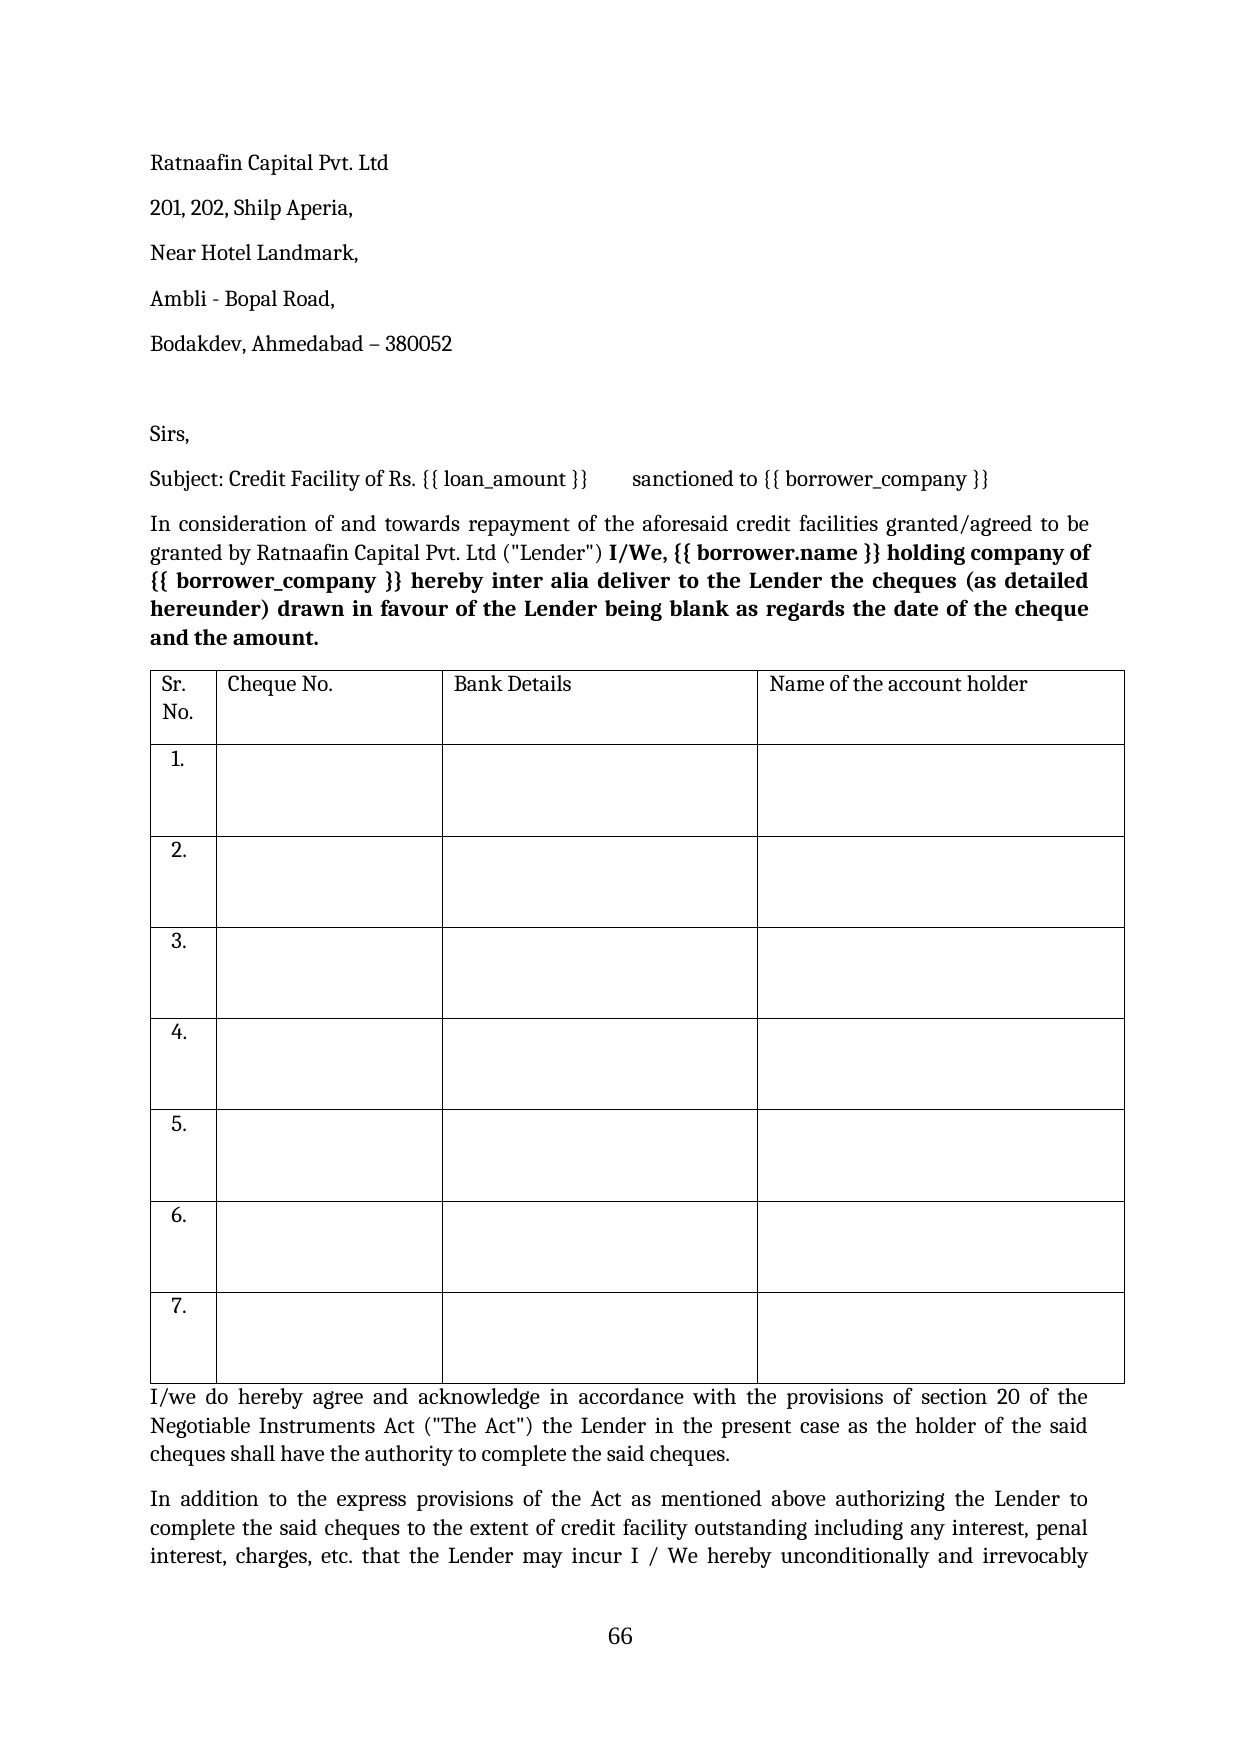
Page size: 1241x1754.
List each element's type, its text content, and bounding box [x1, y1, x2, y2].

table_header Cheque No. [217, 671, 442, 744]
table_cell [217, 928, 442, 1018]
table_header Sr. No. [151, 671, 216, 744]
table_cell [758, 745, 1124, 836]
table_cell [151, 1202, 216, 1292]
text Sirs, [150, 421, 1090, 447]
table_cell [443, 1019, 757, 1109]
table_cell [758, 1293, 1124, 1383]
table_cell [443, 745, 757, 836]
table_cell [443, 837, 757, 927]
table_cell [443, 1202, 757, 1292]
table_cell [758, 1110, 1124, 1201]
table_cell [151, 928, 216, 1018]
text In consideration of and towards repayment of the aforesaid credit facilities granted/agreed to be granted by Ratnaafin Capital Pvt. Ltd ("Lender") I/We, {{ borrower.name }} holding company of {{ borrower_company }} hereby inter alia deliver to the Lender the cheques (as detailed hereunder) drawn in favour of the Lender being blank as regards the date of the cheque and the amount. [150, 511, 1090, 651]
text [150, 1486, 1090, 1569]
table_cell [217, 1110, 442, 1201]
table_cell [217, 1202, 442, 1292]
table_cell [758, 837, 1124, 927]
table_cell [217, 1293, 442, 1383]
table_cell [151, 1110, 216, 1201]
table_cell [151, 745, 216, 836]
table_cell [758, 1202, 1124, 1292]
table_cell [151, 1019, 216, 1109]
table_header Bank Details [443, 671, 757, 744]
text Near Hotel Landmark, [150, 240, 1090, 267]
table_cell [758, 1019, 1124, 1109]
table_cell [443, 1293, 757, 1383]
text 201, 202, Shilp Aperia, [150, 195, 1090, 221]
table_cell [151, 1293, 216, 1383]
table_cell [217, 837, 442, 927]
text Ratnaafin Capital Pvt. Ltd [150, 150, 1090, 176]
table_header Name of the account holder [758, 671, 1124, 744]
text Ambli - Bopal Road, [150, 285, 1090, 312]
table_cell [151, 837, 216, 927]
table_cell [217, 1019, 442, 1109]
text I/we do hereby agree and acknowledge in accordance with the provisions of section 20 of the Negotiable Instruments Act ("The Act") the Lender in the present case as the holder of the said cheques shall have the authority to complete the said cheques. [150, 1384, 1090, 1467]
table_cell [443, 928, 757, 1018]
text Subject: Credit Facility of Rs. {{ loan_amount }} sanctioned to {{ borrower_company }} [150, 466, 1090, 492]
table_cell [217, 745, 442, 836]
text Bodakdev, Ahmedabad – 380052 [150, 330, 1090, 357]
table_cell [758, 928, 1124, 1018]
table_cell [443, 1110, 757, 1201]
